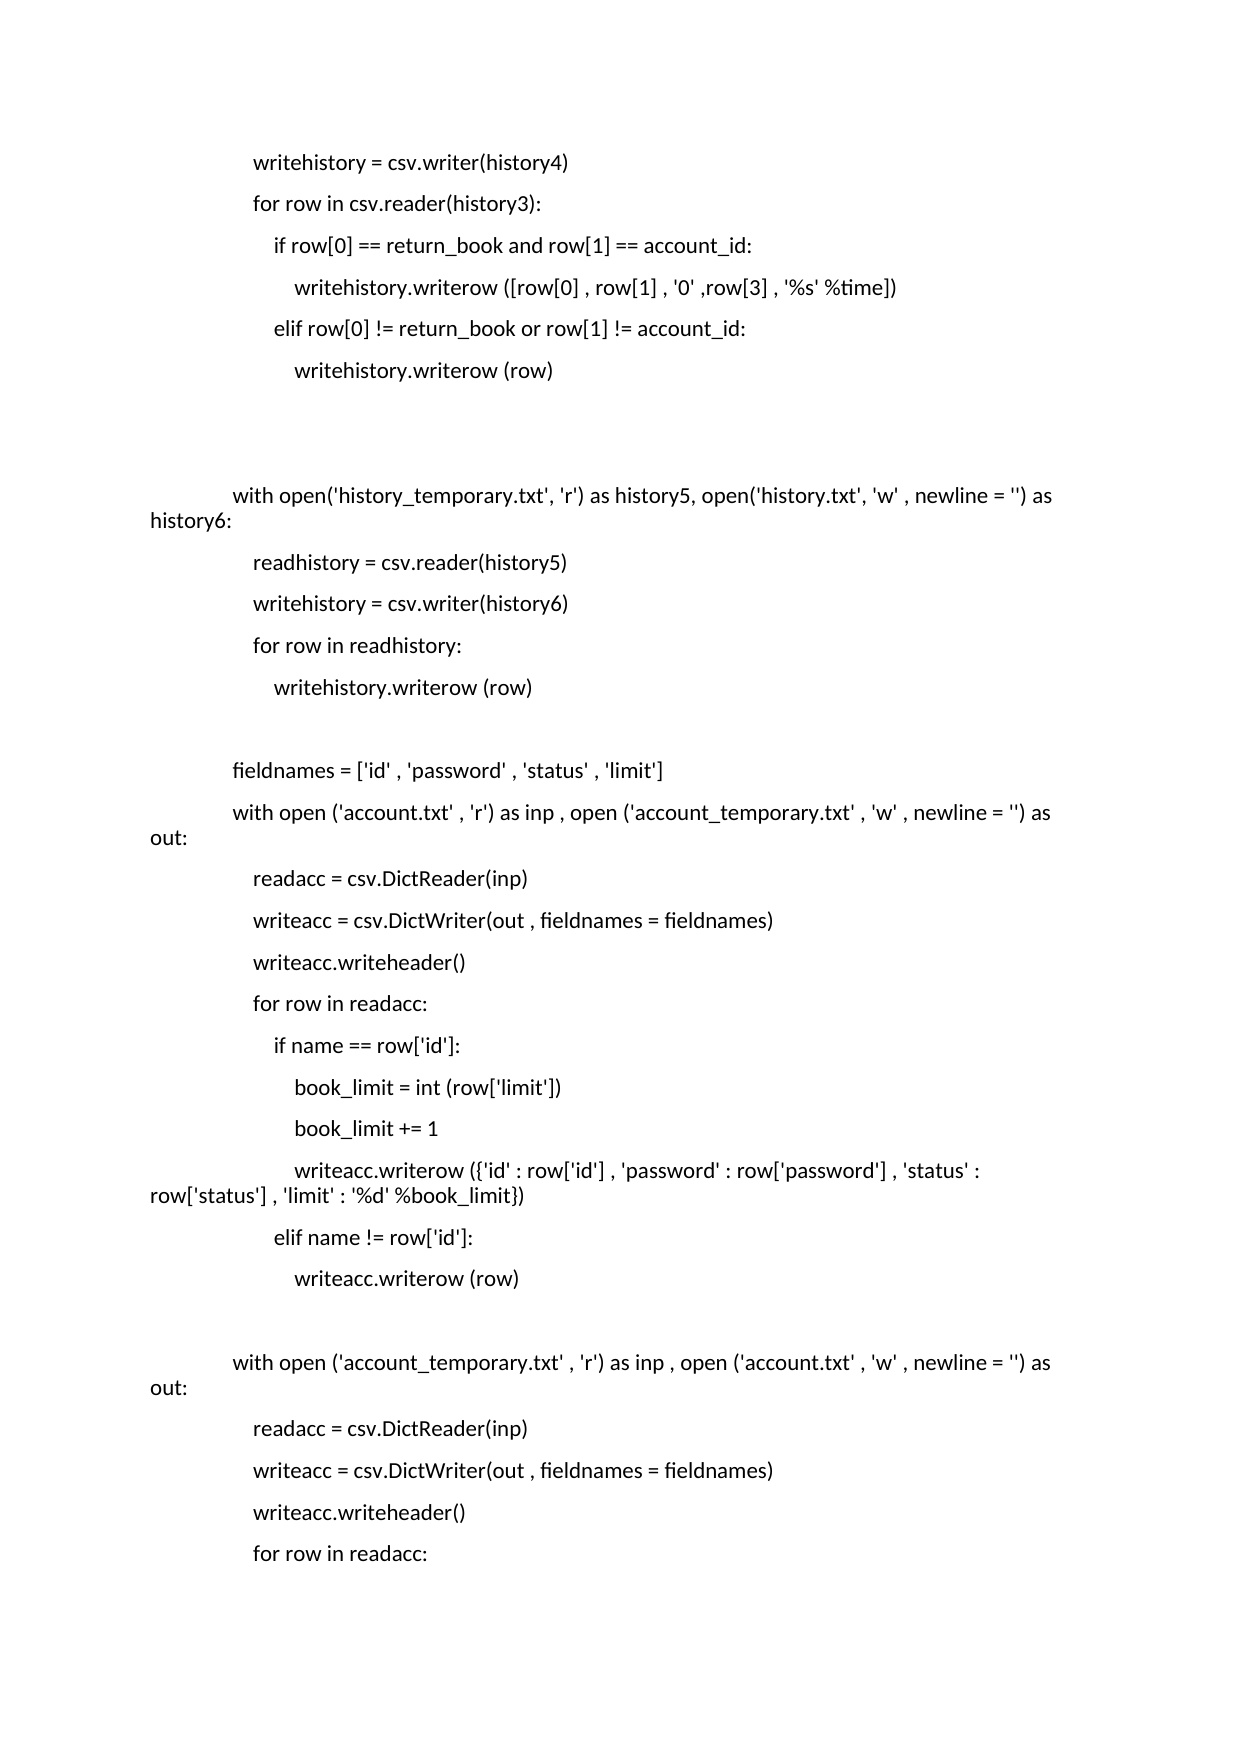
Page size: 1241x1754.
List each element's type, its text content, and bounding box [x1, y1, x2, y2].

text writeacc.writeheader() [150, 950, 1090, 975]
text writehistory.writerow (row) [150, 675, 1090, 700]
text book_limit += 1 [150, 1117, 1090, 1142]
text with open('history_temporary.txt', 'r') as history5, open('history.txt', 'w' , newline = '') as history6: [150, 483, 1090, 533]
text writehistory.writerow ([row[0] , row[1] , '0' ,row[3] , '%s' %time]) [150, 275, 1090, 300]
text if row[0] == return_book and row[1] == account_id: [150, 233, 1090, 258]
text for row in csv.reader(history3): [150, 192, 1090, 217]
text with open ('account_temporary.txt' , 'r') as inp , open ('account.txt' , 'w' , newline = '') as out: [150, 1350, 1090, 1400]
text elif row[0] != return_book or row[1] != account_id: [150, 317, 1090, 342]
text with open ('account.txt' , 'r') as inp , open ('account_temporary.txt' , 'w' , newline = '') as out: [150, 800, 1090, 850]
text writehistory.writerow (row) [150, 358, 1090, 383]
text readacc = csv.DictReader(inp) [150, 1417, 1090, 1442]
text elif name != row['id']: [150, 1225, 1090, 1250]
text readhistory = csv.reader(history5) [150, 550, 1090, 575]
text writehistory = csv.writer(history4) [150, 150, 1090, 175]
text for row in readhistory: [150, 633, 1090, 658]
text writeacc.writeheader() [150, 1500, 1090, 1525]
text if name == row['id']: [150, 1033, 1090, 1058]
text writehistory = csv.writer(history6) [150, 592, 1090, 617]
text fieldnames = ['id' , 'password' , 'status' , 'limit'] [150, 758, 1090, 783]
text book_limit = int (row['limit']) [150, 1075, 1090, 1100]
text writeacc = csv.DictWriter(out , fieldnames = fieldnames) [150, 908, 1090, 933]
text writeacc = csv.DictWriter(out , fieldnames = fieldnames) [150, 1458, 1090, 1483]
text writeacc.writerow ({'id' : row['id'] , 'password' : row['password'] , 'status' : row['status'] , 'limit' : '%d' %book_limit}) [150, 1158, 1090, 1208]
text for row in readacc: [150, 1542, 1090, 1567]
text for row in readacc: [150, 992, 1090, 1017]
text readacc = csv.DictReader(inp) [150, 867, 1090, 892]
text writeacc.writerow (row) [150, 1267, 1090, 1292]
